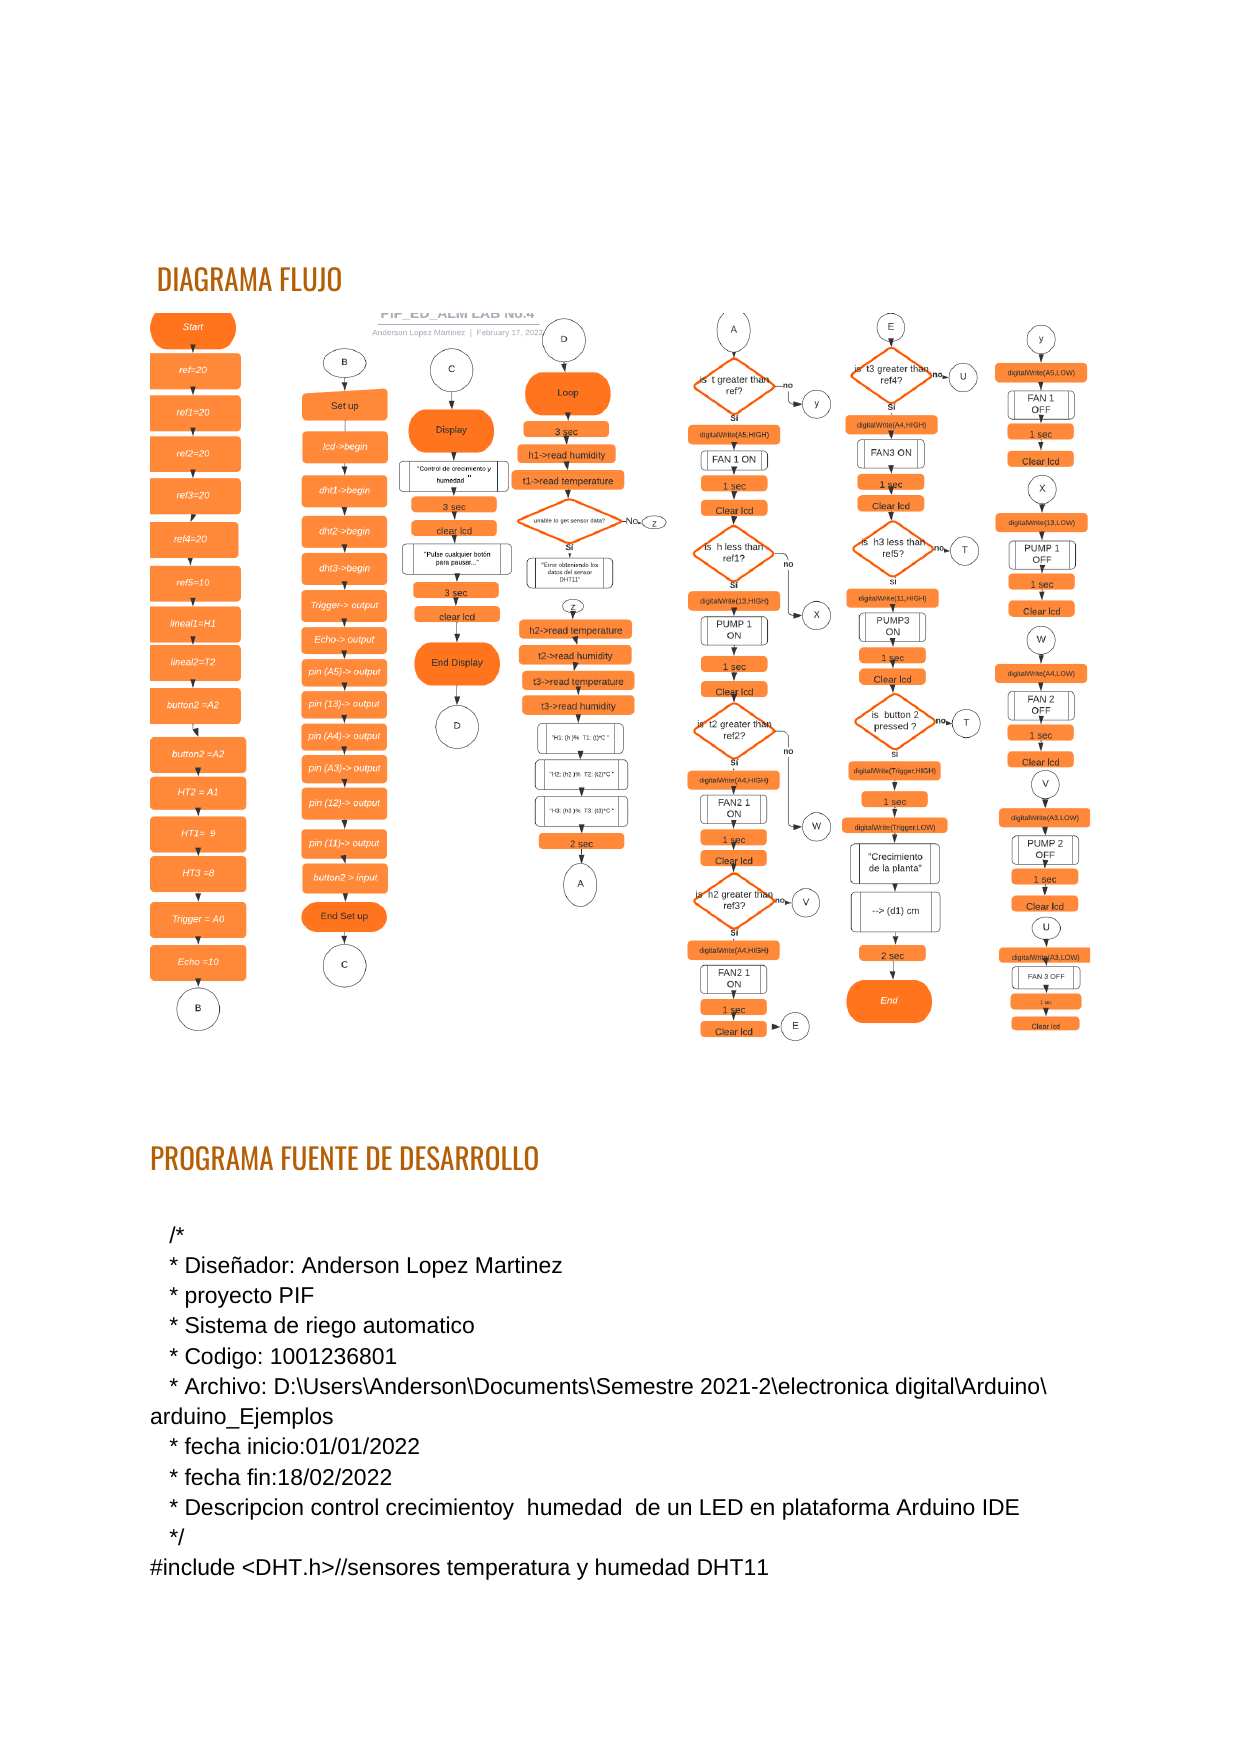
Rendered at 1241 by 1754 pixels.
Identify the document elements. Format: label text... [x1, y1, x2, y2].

text * Descripcion control crecimientoy humedad de un LED en plataforma Arduino IDE [150, 1494, 1090, 1520]
text #include <DHT.h>//sensores temperatura y humedad DHT11 [150, 1554, 1090, 1580]
picture [150, 313, 1091, 1041]
text /* [150, 1222, 1090, 1248]
text * fecha fin:18/02/2022 [150, 1463, 1090, 1490]
text * Diseñador: Anderson Lopez Martinez [150, 1252, 1090, 1278]
text * Archivo: D:\Users\Anderson\Documents\Semestre 2021-2\electronica digital\Arduino\arduino_Ejemplos [150, 1373, 1090, 1429]
text * Codigo: 1001236801 [150, 1343, 1090, 1369]
text * fecha inicio:01/01/2022 [150, 1433, 1090, 1459]
text * proyecto PIF [150, 1282, 1090, 1308]
text */ [150, 1524, 1090, 1550]
text * Sistema de riego automatico [150, 1312, 1090, 1339]
subtitle DIAGRAMA FLUJO [150, 256, 1090, 313]
subtitle PROGRAMA FUENTE DE DESARROLLO [150, 1135, 1090, 1179]
